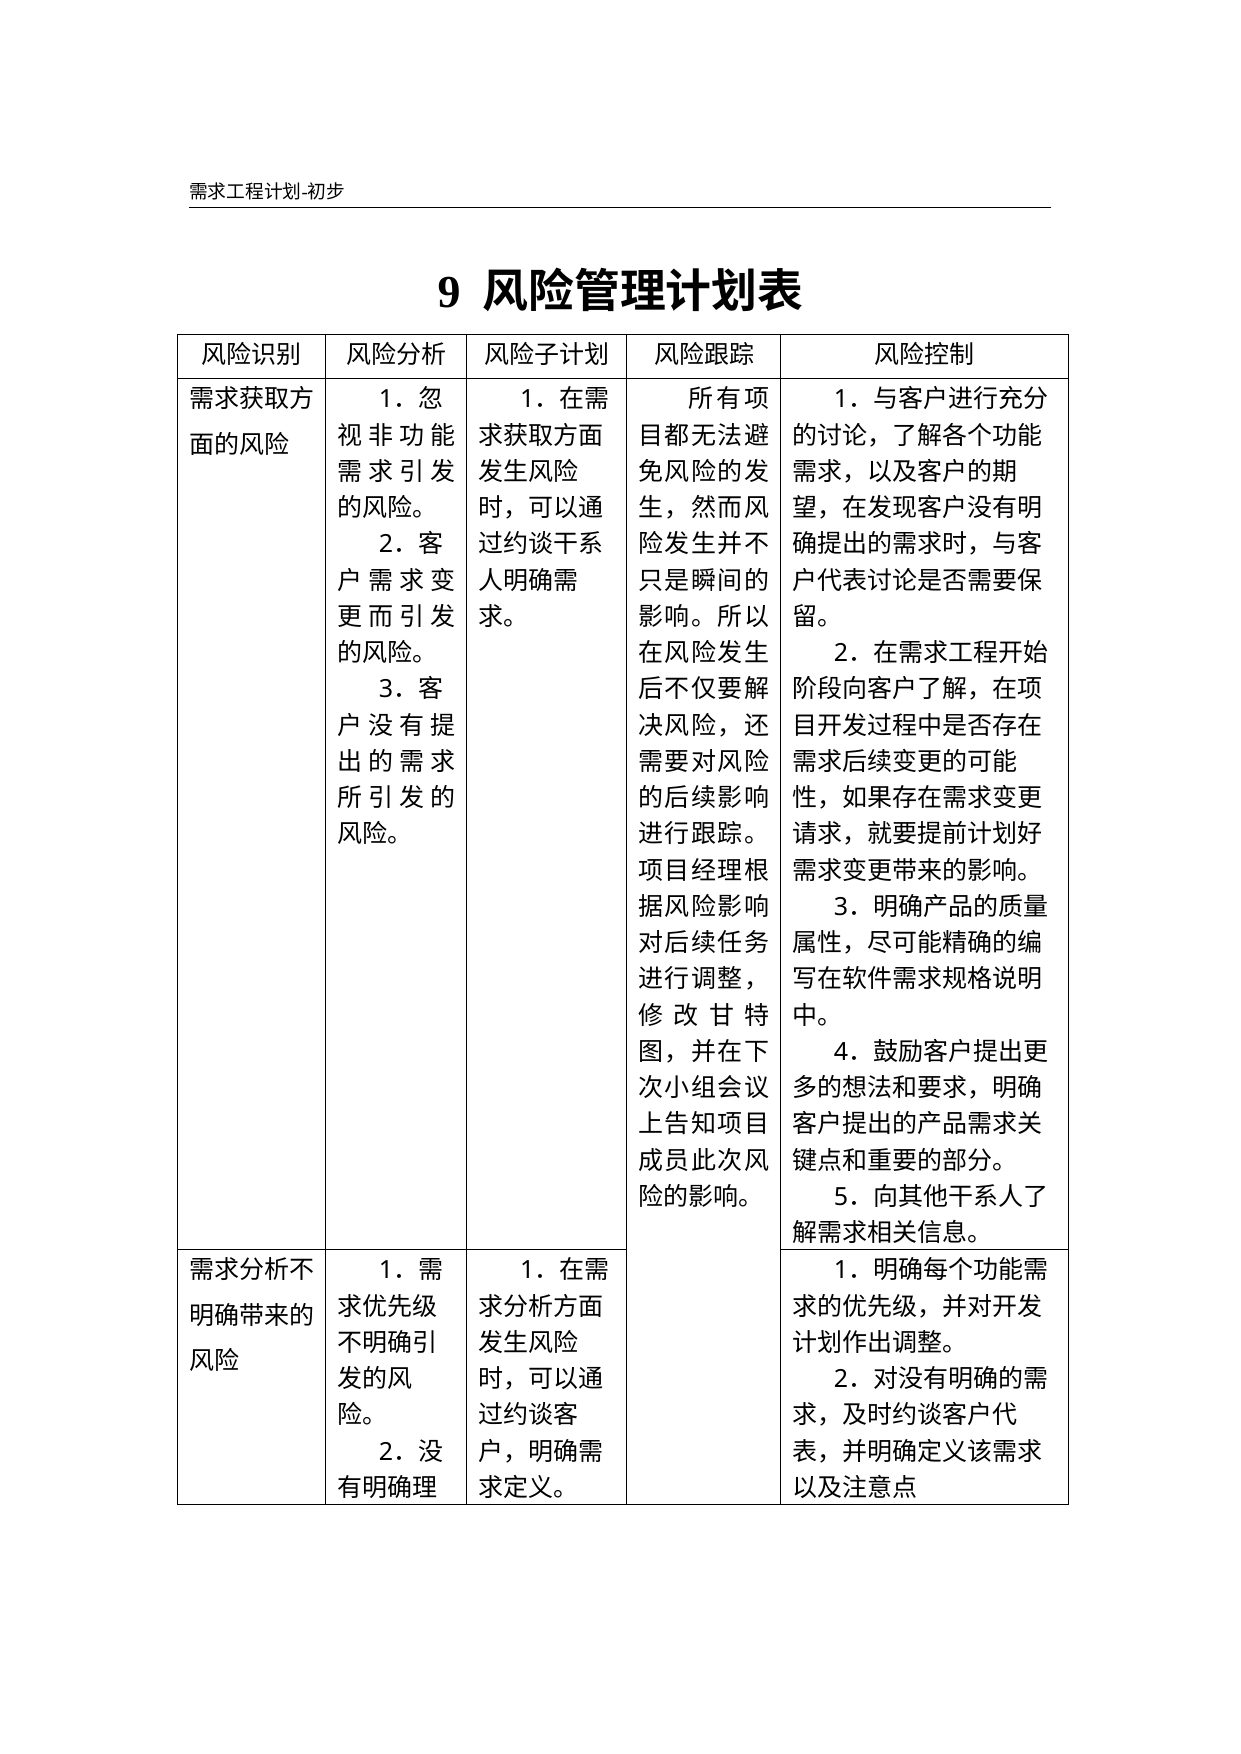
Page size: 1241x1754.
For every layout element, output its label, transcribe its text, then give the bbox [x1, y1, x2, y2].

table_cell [467, 1250, 626, 1504]
table_cell 忽视非功能需求引发的风险。 客户需求变更而引发的风险。 客户没有提出的需求所引发的风险。 [326, 379, 466, 1249]
table_header 风险控制 [781, 335, 1068, 378]
table_cell 在需求获取方面发生风险时，可以通过约谈干系人明确需求。 [467, 379, 626, 1249]
table_header 风险子计划 [467, 335, 626, 378]
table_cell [326, 1250, 466, 1504]
table_cell 需求分析不明确带来的风险 [178, 1250, 325, 1504]
table_header 风险识别 [178, 335, 325, 378]
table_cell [781, 1250, 1068, 1504]
table_cell 与客户进行充分的讨论，了解各个功能需求，以及客户的期望，在发现客户没有明确提出的需求时，与客户代表讨论是否需要保留。 在需求工程开始阶段向客户了解，在项目开发过程中是否存在需求后续变更的可能性，如果存在需求变更请求，就要提前计划好需求变更带来的影响。 明确产品的质量属性，尽可能精确的编写在软件需求规格说明中。 鼓励客户提出更多的想法和要求，明确客户提出的产品需求关键点和重要的部分。 向其他干系人了解需求相关信息。 [781, 379, 1068, 1249]
table_cell 所有项目都无法避免风险的发生，然而风险发生并不只是瞬间的影响。所以在风险发生后不仅要解决风险，还需要对风险的后续影响进行跟踪。项目经理根据风险影响对后续任务进行调整，修改甘特图，并在下次小组会议上告知项目成员此次风险的影响。 [627, 379, 780, 1504]
table_header 风险分析 [326, 335, 466, 378]
table_header 风险跟踪 [627, 335, 780, 378]
table_cell 需求获取方面的风险 [178, 379, 325, 1249]
subtitle 风险管理计划表 [189, 254, 1051, 321]
